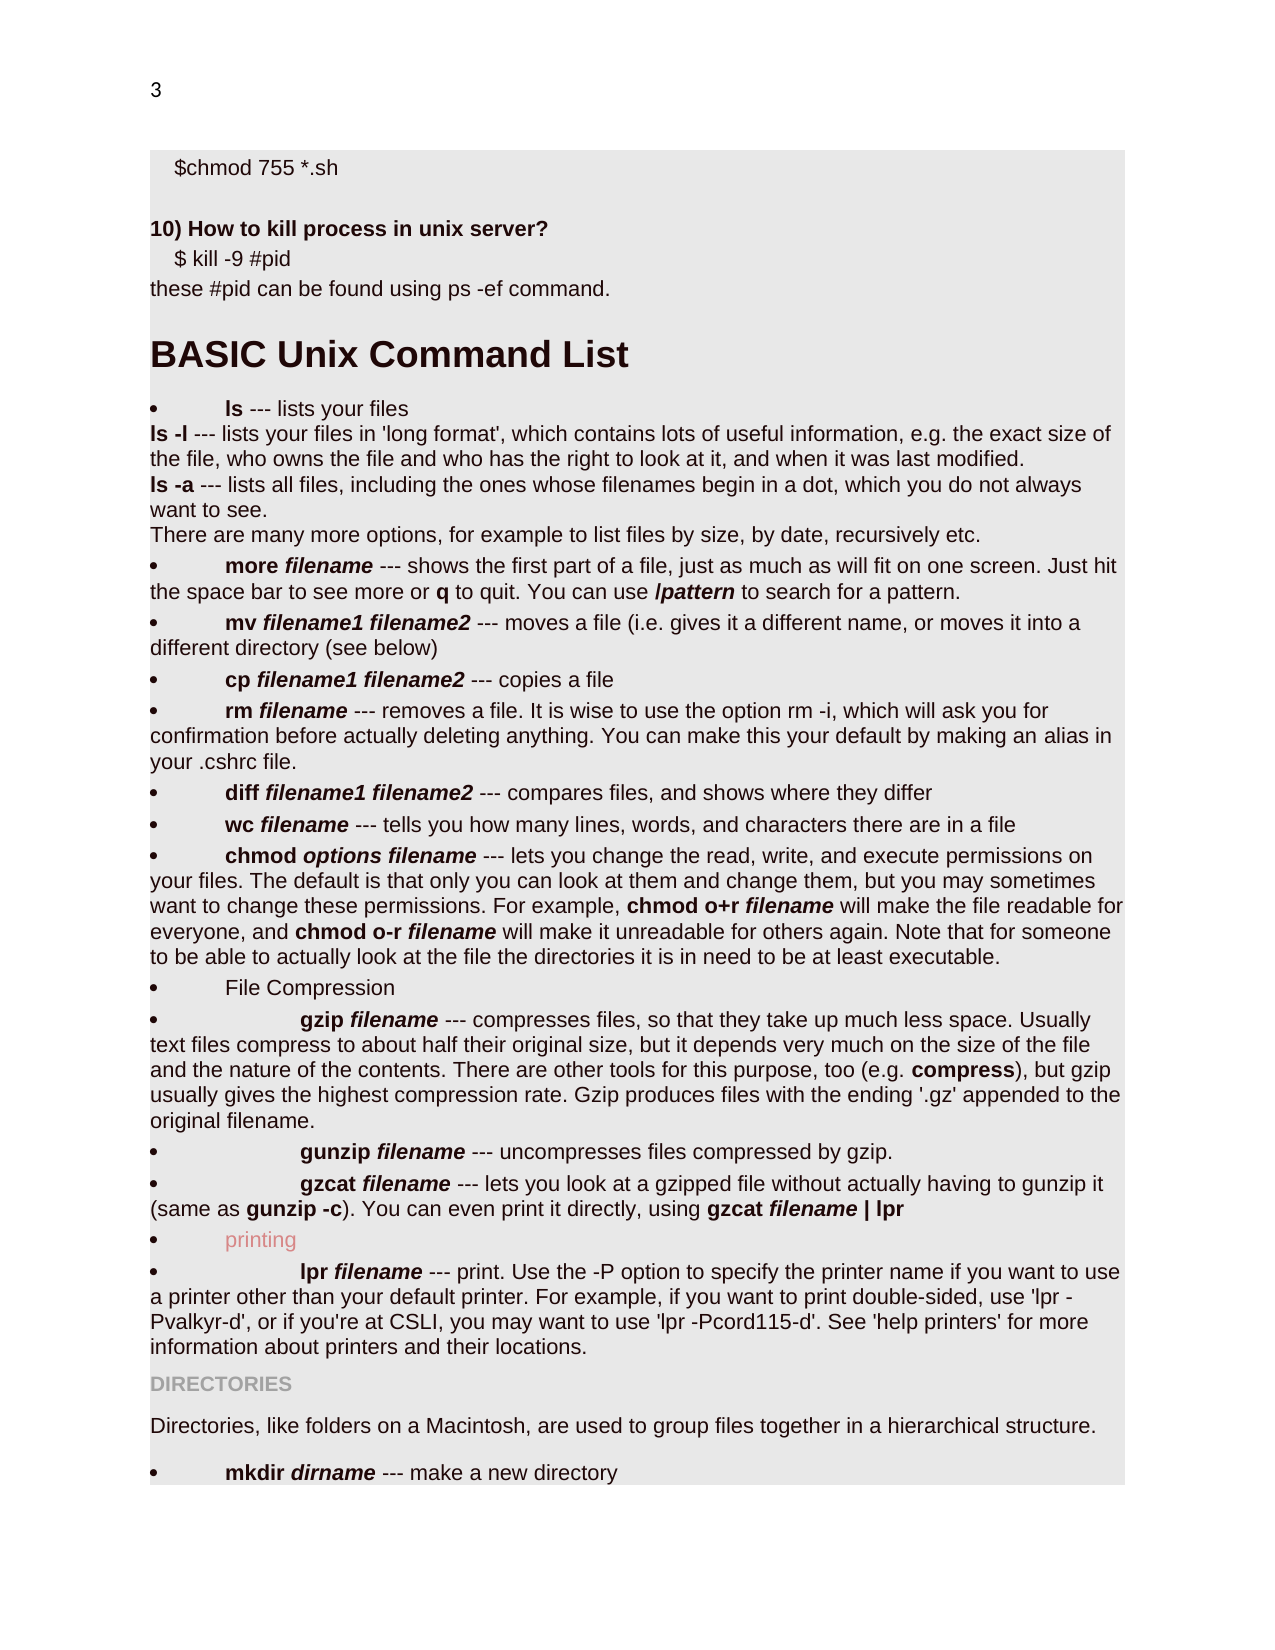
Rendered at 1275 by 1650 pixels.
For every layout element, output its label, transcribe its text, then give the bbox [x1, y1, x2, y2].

list ls --- lists your files ls -l --- lists your files in 'long format', which contains lots of useful information, e.g. the exact size of the file, who owns the file and who has the right to look at it, and when it was last modified. ls -a --- lists all files, including the ones whose filenames begin in a dot, which you do not always want to see. There are many more options, for example to list files by size, by date, recursively etc. [150, 396, 1125, 547]
list mv filename1 filename2 --- moves a file (i.e. gives it a different name, or moves it into a different directory (see below) [150, 610, 1125, 660]
list rm filename --- removes a file. It is wise to use the option rm -i, which will ask you for confirmation before actually deleting anything. You can make this your default by making an alias in your .cshrc file. [150, 698, 1125, 774]
list cp filename1 filename2 --- copies a file [150, 667, 1125, 692]
list gzcat filename --- lets you look at a gzipped file without actually having to gunzip it (same as gunzip -c). You can even print it directly, using gzcat filename | lpr [150, 1170, 1125, 1221]
list diff filename1 filename2 --- compares files, and shows where they differ [150, 780, 1125, 805]
list wc filename --- tells you how many lines, words, and characters there are in a file [150, 811, 1125, 837]
text Directories, like folders on a Macintosh, are used to group files together in a hierarchical structure. [150, 1408, 1125, 1439]
list File Compression [150, 975, 1125, 1000]
list lpr filename --- print. Use the -P option to specify the printer name if you want to use a printer other than your default printer. For example, if you want to print double-sided, use 'lpr -Pvalkyr-d', or if you're at CSLI, you may want to use 'lpr -Pcord115-d'. See 'help printers' for more information about printers and their locations. [150, 1258, 1125, 1359]
list gunzip filename --- uncompresses files compressed by gzip. [150, 1139, 1125, 1164]
subtitle DIRECTORIES [150, 1372, 1125, 1396]
list printing [150, 1227, 1125, 1252]
list mkdir dirname --- make a new directory [150, 1459, 1125, 1485]
list gzip filename --- compresses files, so that they take up much less space. Usually text files compress to about half their original size, but it depends very much on the size of the file and the nature of the contents. There are other tools for this purpose, too (e.g. compress), but gzip usually gives the highest compression rate. Gzip produces files with the ending '.gz' appended to the original filename. [150, 1007, 1125, 1133]
list more filename --- shows the first part of a file, just as much as will fit on one screen. Just hit the space bar to see more or q to quit. You can use /pattern to search for a pattern. [150, 553, 1125, 604]
text $chmod 755 *.sh 10) How to kill process in unix server? $ kill -9 #pid these #pid can be found using ps -ef command. BASIC Unix Command List [150, 150, 1125, 375]
list chmod options filename --- lets you change the read, write, and execute permissions on your files. The default is that only you can look at them and change them, but you may sometimes want to change these permissions. For example, chmod o+r filename will make the file readable for everyone, and chmod o-r filename will make it unreadable for others again. Note that for someone to be able to actually look at the file the directories it is in need to be at least executable. [150, 843, 1125, 969]
